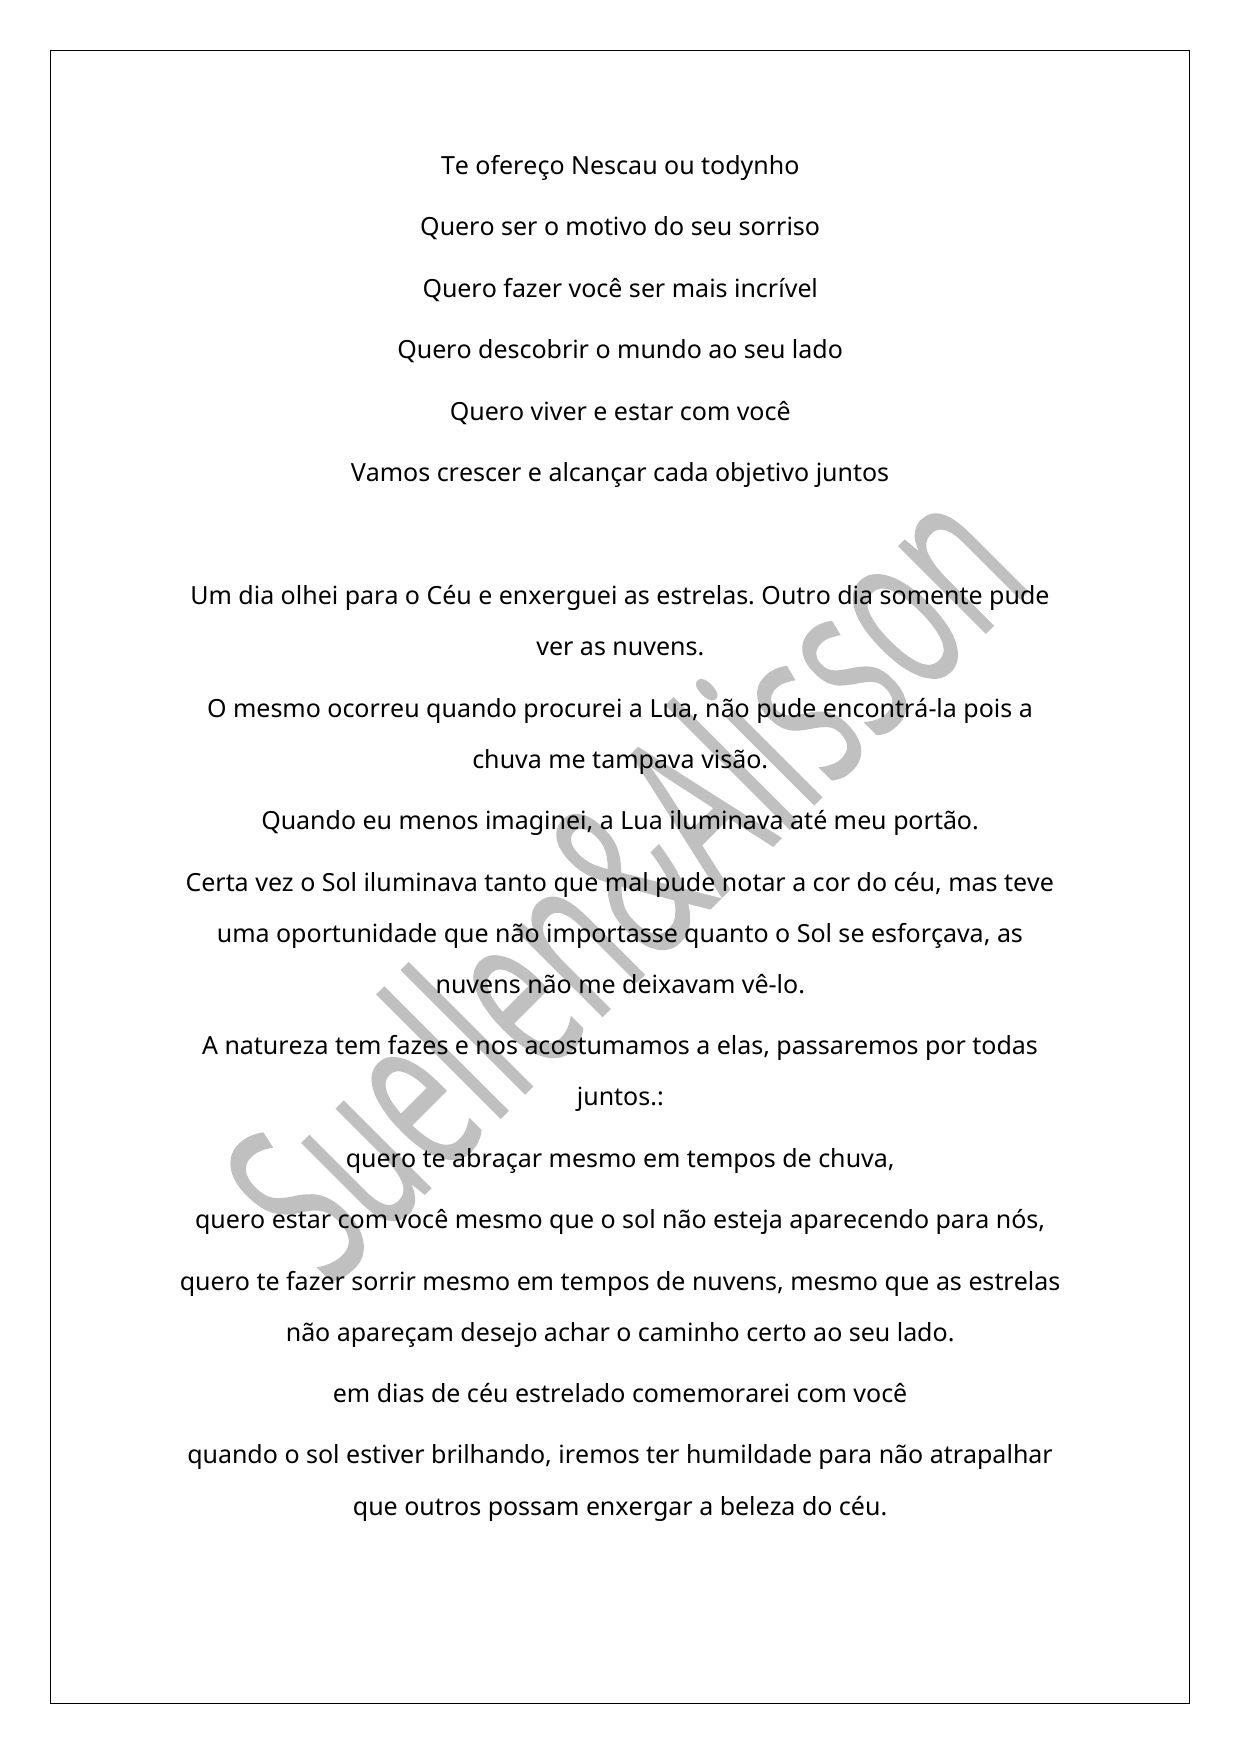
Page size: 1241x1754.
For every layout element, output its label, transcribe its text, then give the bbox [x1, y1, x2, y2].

text quero te abraçar mesmo em tempos de chuva, [177, 1140, 1063, 1174]
text O mesmo ocorreu quando procurei a Lua, não pude encontrá-la pois a chuva me tampava visão. [177, 690, 1063, 775]
text A natureza tem fazes e nos acostumamos a elas, passaremos por todas juntos.: [177, 1028, 1063, 1113]
text Quero ser o motivo do seu sorriso [177, 209, 1063, 243]
text Quero descobrir o mundo ao seu lado [177, 332, 1063, 366]
text Certa vez o Sol iluminava tanto que mal pude notar a cor do céu, mas teve uma oportunidade que não importasse quanto o Sol se esforçava, as nuvens não me deixavam vê-lo. [177, 864, 1063, 1000]
text Um dia olhei para o Céu e enxerguei as estrelas. Outro dia somente pude ver as nuvens. [177, 578, 1063, 663]
text quero estar com você mesmo que o sol não esteja aparecendo para nós, [177, 1202, 1063, 1236]
text Te ofereço Nescau ou todynho [177, 148, 1063, 182]
text Quero fazer você ser mais incrível [177, 271, 1063, 304]
text quando o sol estiver brilhando, iremos ter humildade para não atrapalhar que outros possam enxergar a beleza do céu. [177, 1437, 1063, 1522]
text quero te fazer sorrir mesmo em tempos de nuvens, mesmo que as estrelas não apareçam desejo achar o caminho certo ao seu lado. [177, 1263, 1063, 1348]
text Quando eu menos imaginei, a Lua iluminava até meu portão. [177, 803, 1063, 837]
text Vamos crescer e alcançar cada objetivo juntos [177, 455, 1063, 489]
text em dias de céu estrelado comemorarei com você [177, 1376, 1063, 1410]
text Quero viver e estar com você [177, 393, 1063, 427]
